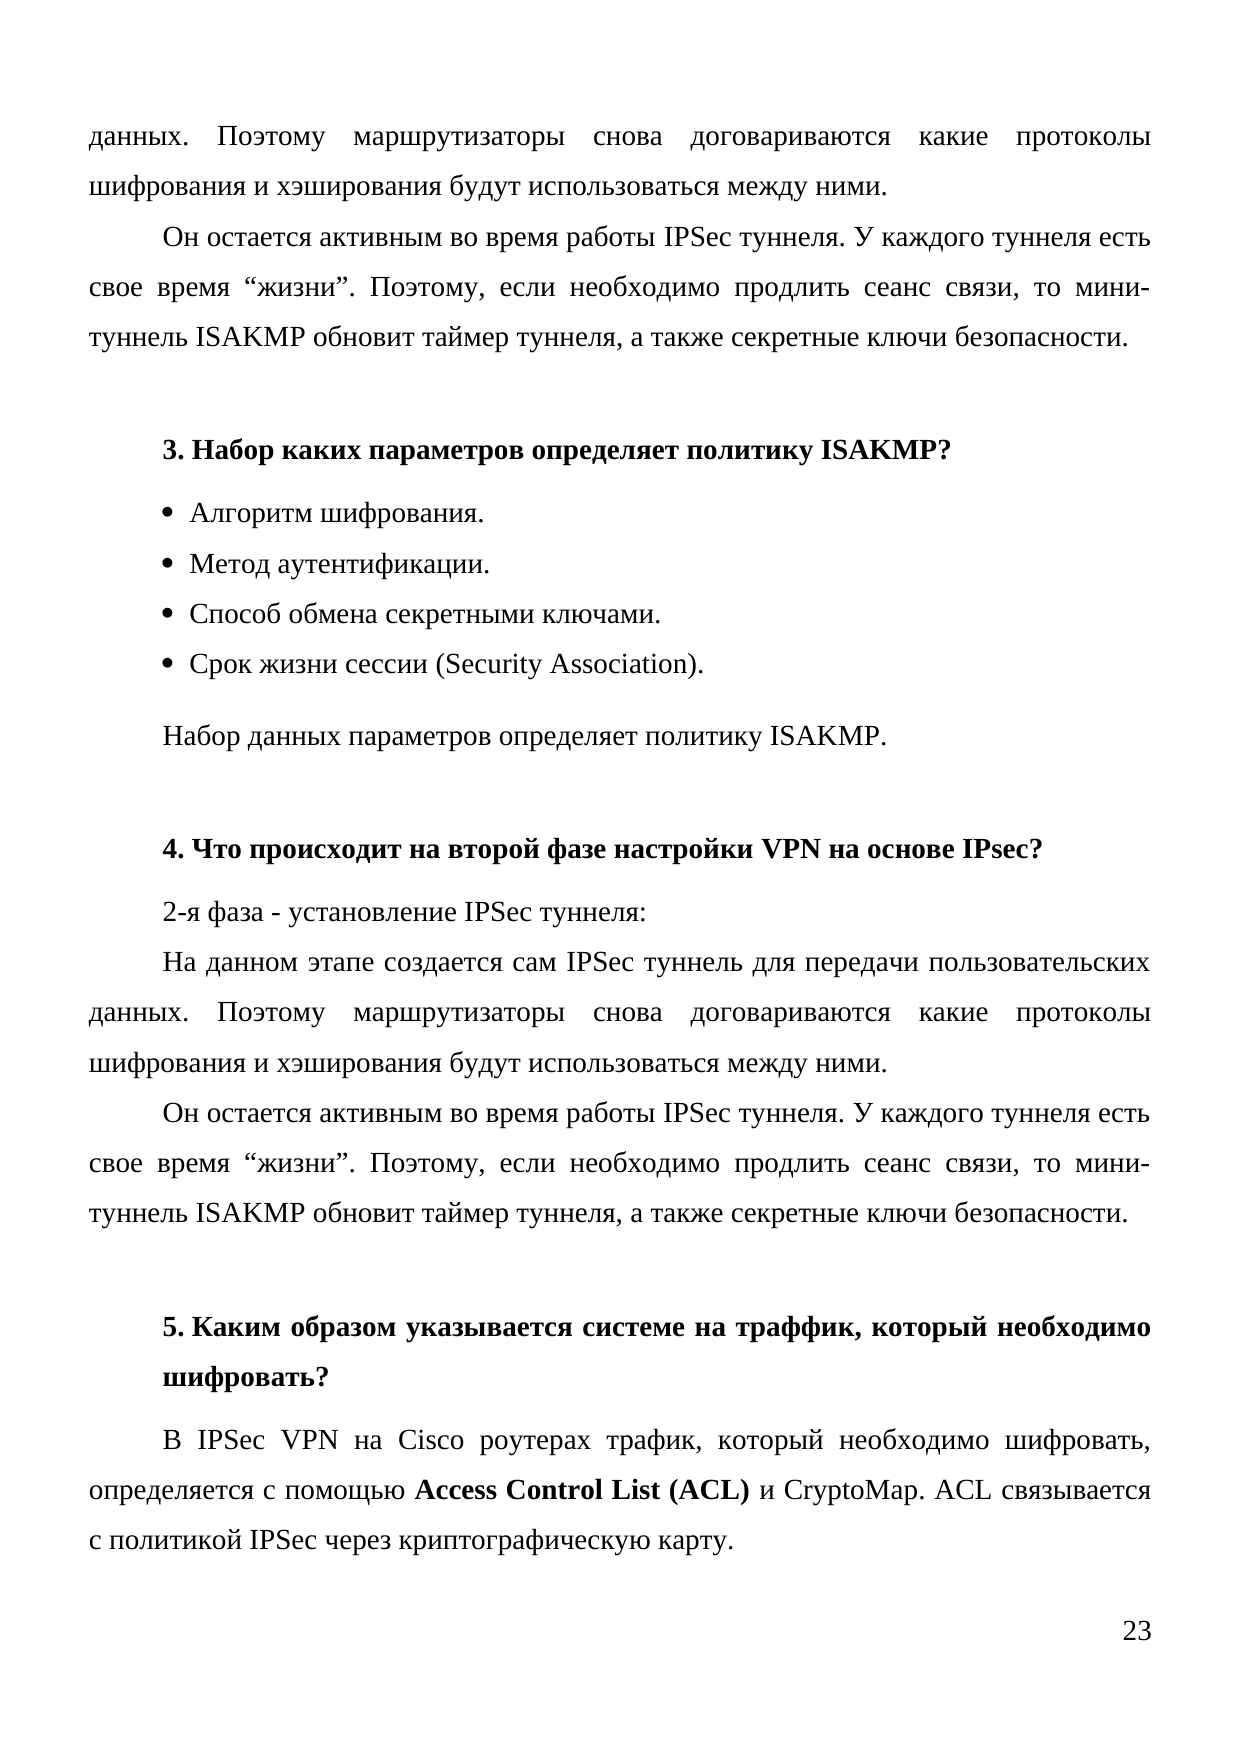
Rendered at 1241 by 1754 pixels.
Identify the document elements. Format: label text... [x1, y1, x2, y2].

list Алгоритм шифрования. [162, 495, 1152, 529]
text В IPSec VPN на Cisco роутерах трафик, который необходимо шифровать, определяется с помощью Access Control List (ACL) и CryptoMap. ACL связывается с политикой IPSec через криптографическую карту. [89, 1422, 1152, 1556]
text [89, 118, 1152, 202]
text Он остается активным во время работы IPSec туннеля. У каждого туннеля есть свое время “жизни”. Поэтому, если необходимо продлить сеанс связи, то мини-туннель ISAKMP обновит таймер туннеля, а также секретные ключи безопасности. [89, 1095, 1152, 1229]
subtitle Что происходит на второй фазе настройки VPN на основе IPsec? [1028, 831, 1152, 864]
text 2-я фаза - установление IPSec туннеля: [89, 894, 1152, 927]
text Набор данных параметров определяет политику ISAKMP. [89, 718, 1152, 751]
subtitle Набор каких параметров определяет политику ISAKMP? [162, 432, 1152, 466]
subtitle Что происходит на второй фазе настройки VPN на основе IPsec? [162, 831, 828, 864]
text Он остается активным во время работы IPSec туннеля. У каждого туннеля есть свое время “жизни”. Поэтому, если необходимо продлить сеанс связи, то мини-туннель ISAKMP обновит таймер туннеля, а также секретные ключи безопасности. [89, 219, 1152, 353]
subtitle Каким образом указывается системе на траффик, который необходимо шифровать? [162, 1309, 1152, 1393]
list Способ обмена секретными ключами. [162, 596, 1152, 630]
list Срок жизни сессии (Security Association). [162, 647, 1152, 680]
list Метод аутентификации. [162, 546, 1152, 579]
